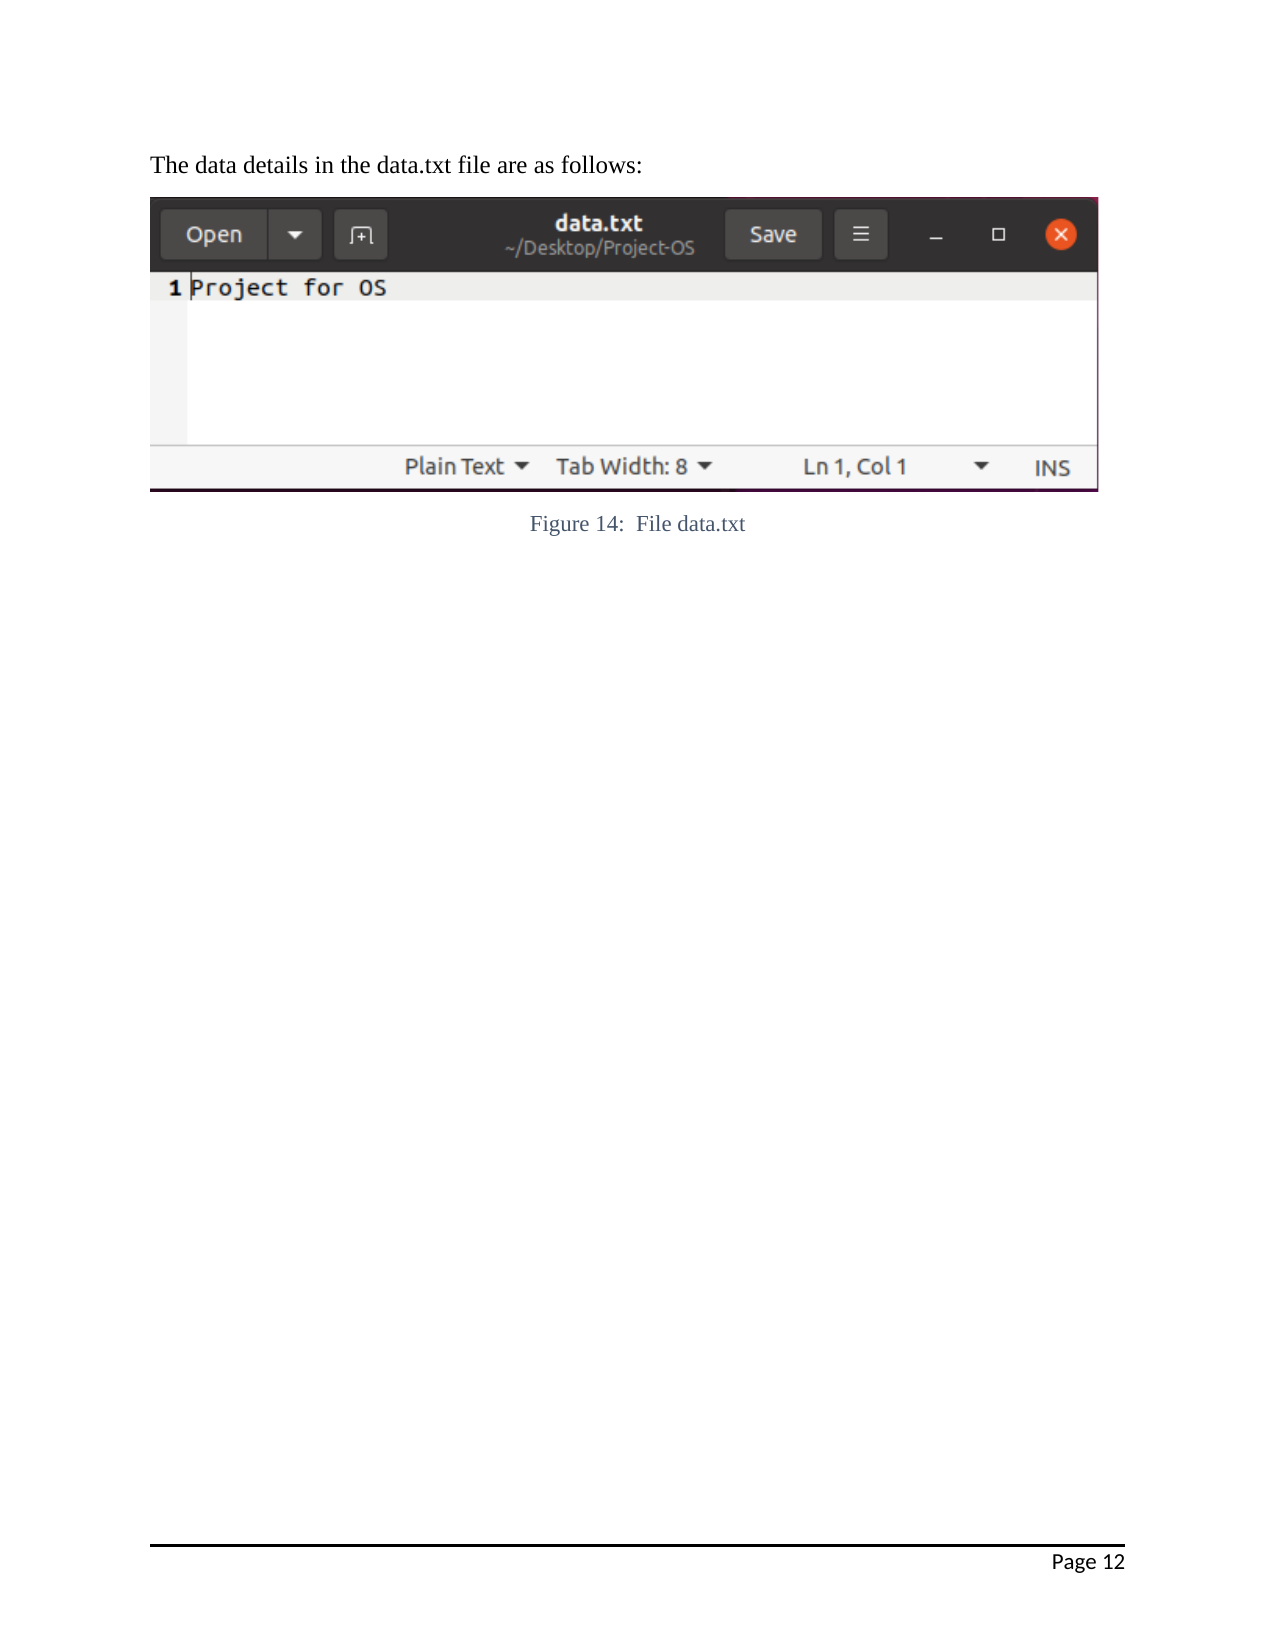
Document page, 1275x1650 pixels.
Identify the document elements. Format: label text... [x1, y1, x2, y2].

text The data details in the data.txt file are as follows: [150, 150, 1125, 179]
text Figure 14: File data.txt [150, 510, 1125, 537]
picture [150, 197, 1099, 492]
